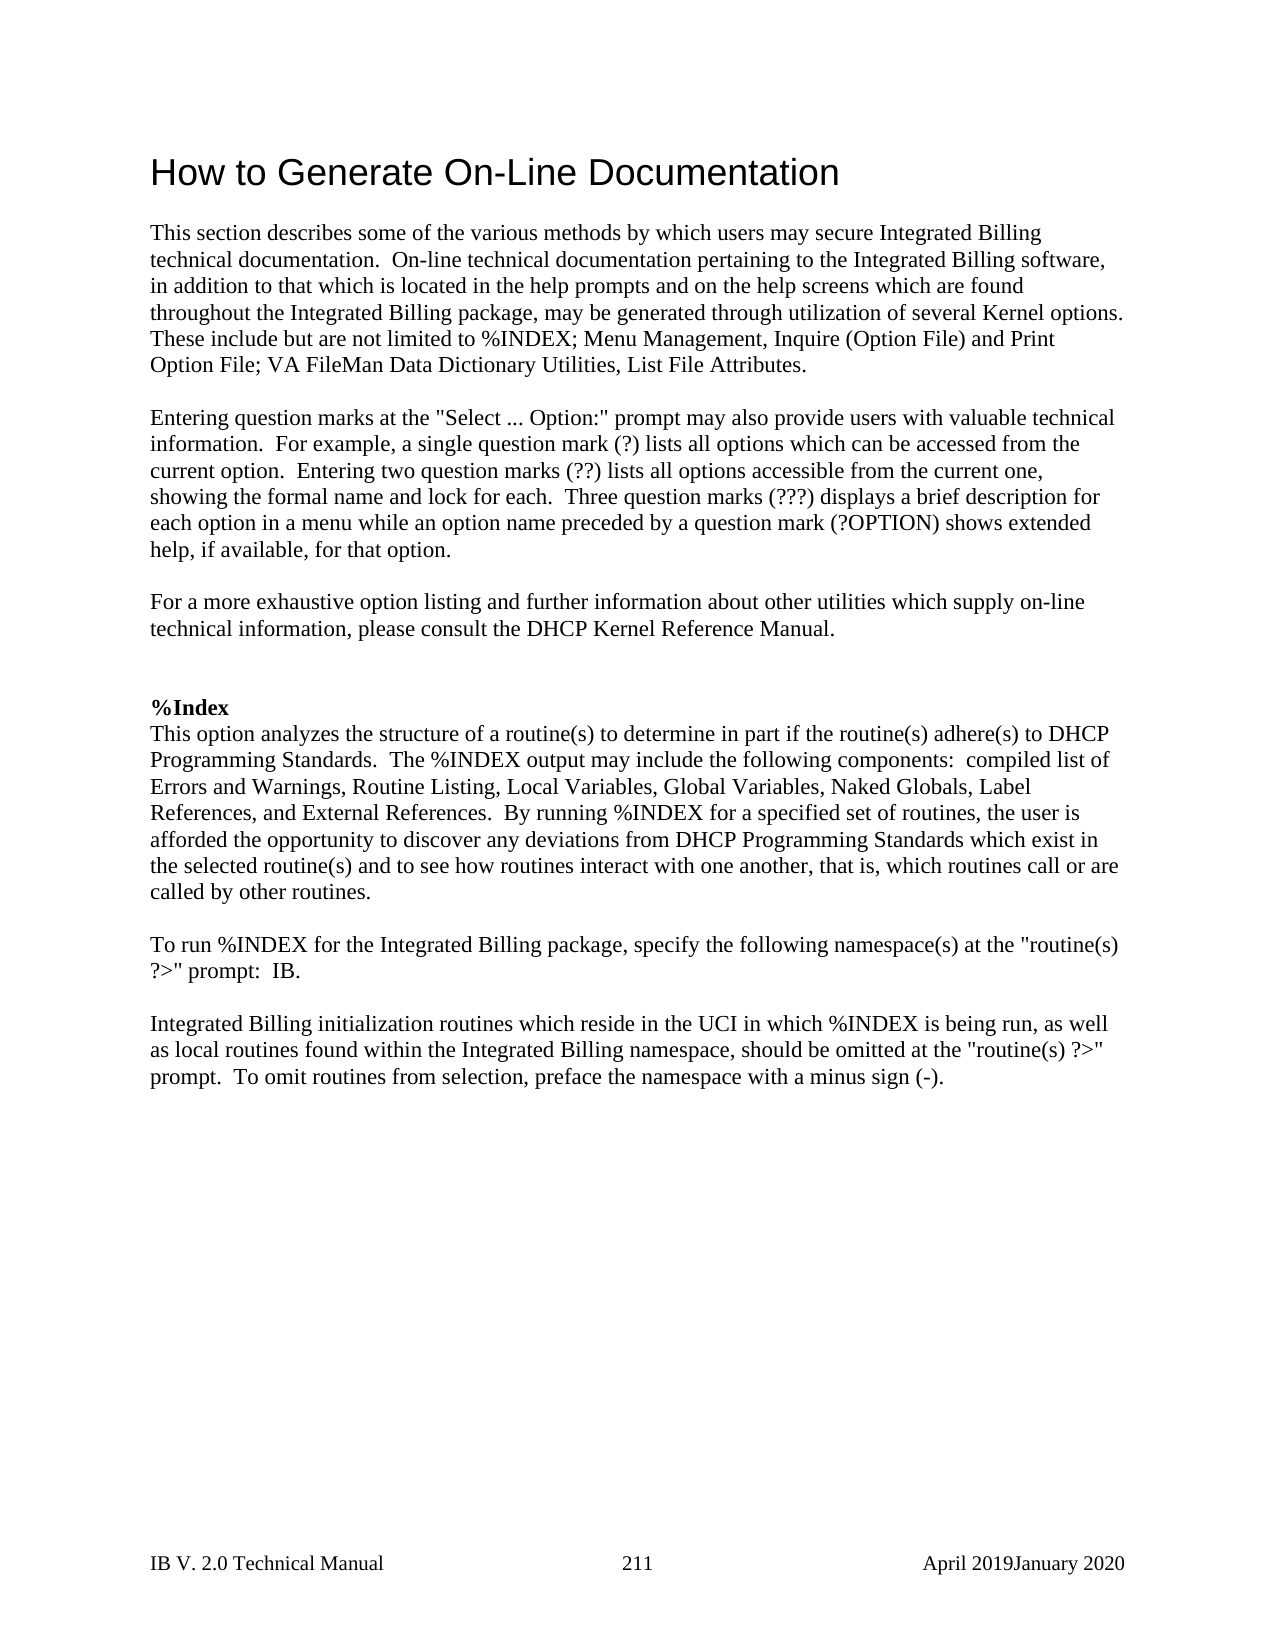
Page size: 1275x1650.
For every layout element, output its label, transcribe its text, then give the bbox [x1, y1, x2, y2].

subtitle How to Generate On-Line Documentation [150, 150, 1125, 193]
text For a more exhaustive option listing and further information about other utilities which supply on-line technical information, please consult the DHCP Kernel Reference Manual. [150, 588, 1125, 641]
text %Index [150, 694, 1125, 720]
text Integrated Billing initialization routines which reside in the UCI in which %INDEX is being run, as well as local routines found within the Integrated Billing namespace, should be omitted at the "routine(s) ?>" prompt. To omit routines from selection, preface the namespace with a minus sign (-).Inquire (Option File) [150, 1010, 1125, 1089]
text Entering question marks at the "Select ... Option:" prompt may also provide users with valuable technical information. For example, a single question mark (?) lists all options which can be accessed from the current option. Entering two question marks (??) lists all options accessible from the current one, showing the formal name and lock for each. Three question marks (???) displays a brief description for each option in a menu while an option name preceded by a question mark (?OPTION) shows extended help, if available, for that option. [150, 404, 1125, 562]
text This section describes some of the various methods by which users may secure Integrated Billing technical documentation. On-line technical documentation pertaining to the Integrated Billing software, in addition to that which is located in the help prompts and on the help screens which are found throughout the Integrated Billing package, may be generated through utilization of several Kernel options. These include but are not limited to %INDEX; Menu Management, Inquire (Option File) and Print Option File; VA FileMan Data Dictionary Utilities, List File Attributes. [150, 219, 1125, 378]
text This option analyzes the structure of a routine(s) to determine in part if the routine(s) adhere(s) to DHCP Programming Standards. The %INDEX output may include the following components: compiled list of Errors and Warnings, Routine Listing, Local Variables, Global Variables, Naked Globals, Label References, and External References. By running %INDEX for a specified set of routines, the user is afforded the opportunity to discover any deviations from DHCP Programming Standards which exist in the selected routine(s) and to see how routines interact with one another, that is, which routines call or are called by other routines. [150, 720, 1125, 905]
text To run %INDEX for the Integrated Billing package, specify the following namespace(s) at the "routine(s) ?>" prompt: IB. [150, 931, 1125, 984]
